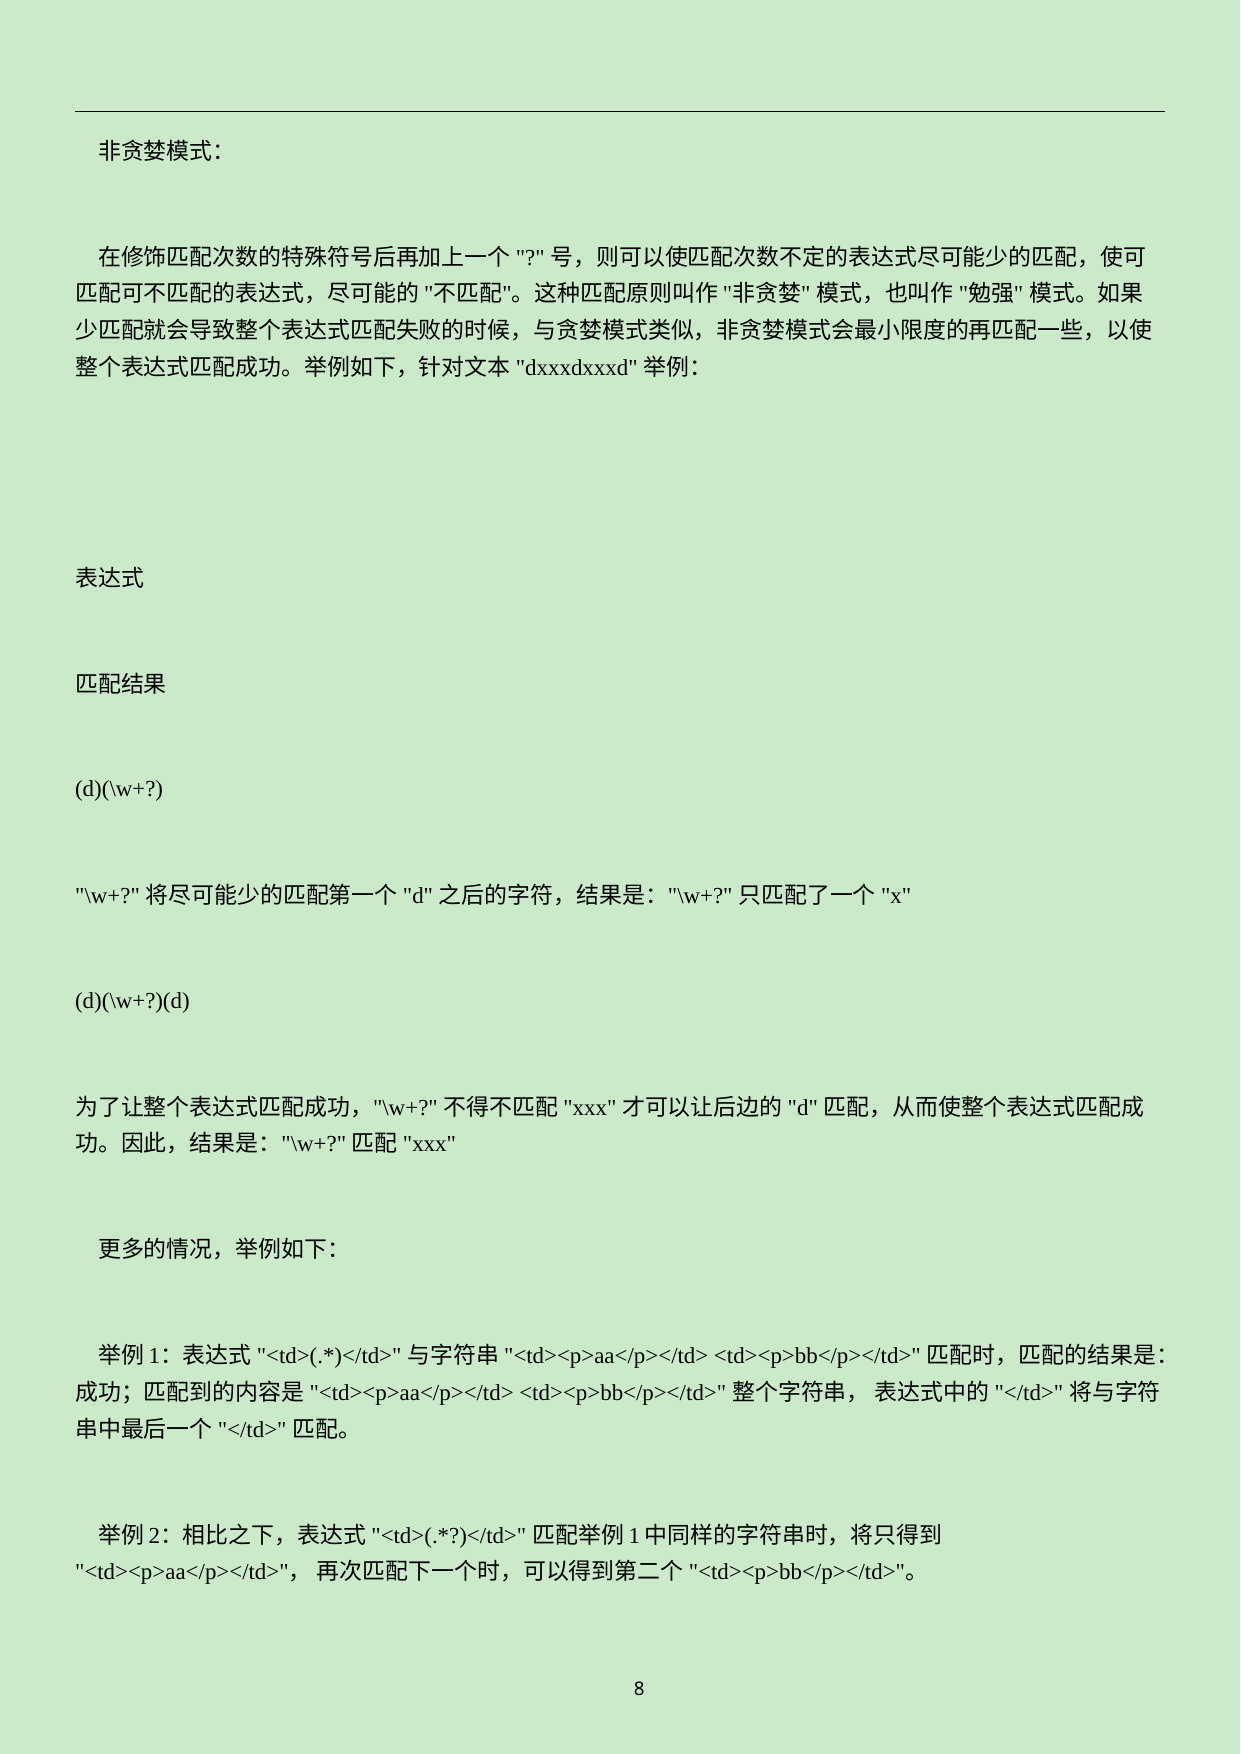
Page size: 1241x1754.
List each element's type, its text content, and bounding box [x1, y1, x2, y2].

text 表达式 [75, 560, 1165, 594]
text 匹配结果 [75, 666, 1165, 699]
text (d)(\w+?) [75, 772, 1165, 806]
text (d)(\w+?)(d) [75, 983, 1165, 1017]
text 更多的情况，举例如下： [75, 1231, 1165, 1265]
text 在修饰匹配次数的特殊符号后再加上一个 "?" 号，则可以使匹配次数不定的表达式尽可能少的匹配，使可匹配可不匹配的表达式，尽可能的 "不匹配"。这种匹配原则叫作 "非贪婪" 模式，也叫作 "勉强" 模式。如果少匹配就会导致整个表达式匹配失败的时候，与贪婪模式类似，非贪婪模式会最小限度的再匹配一些，以使整个表达式匹配成功。举例如下，针对文本 "dxxxdxxxd" 举例： [75, 238, 1165, 382]
text 举例1：表达式 "<td>(.*)</td>" 与字符串 "<td><p>aa</p></td> <td><p>bb</p></td>" 匹配时，匹配的结果是：成功；匹配到的内容是 "<td><p>aa</p></td> <td><p>bb</p></td>" 整个字符串， 表达式中的 "</td>" 将与字符串中最后一个 "</td>" 匹配。 [75, 1337, 1165, 1444]
text "\w+?" 将尽可能少的匹配第一个 "d" 之后的字符，结果是："\w+?" 只匹配了一个 "x" [75, 877, 1165, 911]
text 举例2：相比之下，表达式 "<td>(.*?)</td>" 匹配举例1中同样的字符串时，将只得到 "<td><p>aa</p></td>"， 再次匹配下一个时，可以得到第二个 "<td><p>bb</p></td>"。 [75, 1516, 1165, 1587]
text 非贪婪模式： [75, 132, 1165, 166]
text 为了让整个表达式匹配成功，"\w+?" 不得不匹配 "xxx" 才可以让后边的 "d" 匹配，从而使整个表达式匹配成功。因此，结果是："\w+?" 匹配 "xxx" [75, 1088, 1165, 1159]
